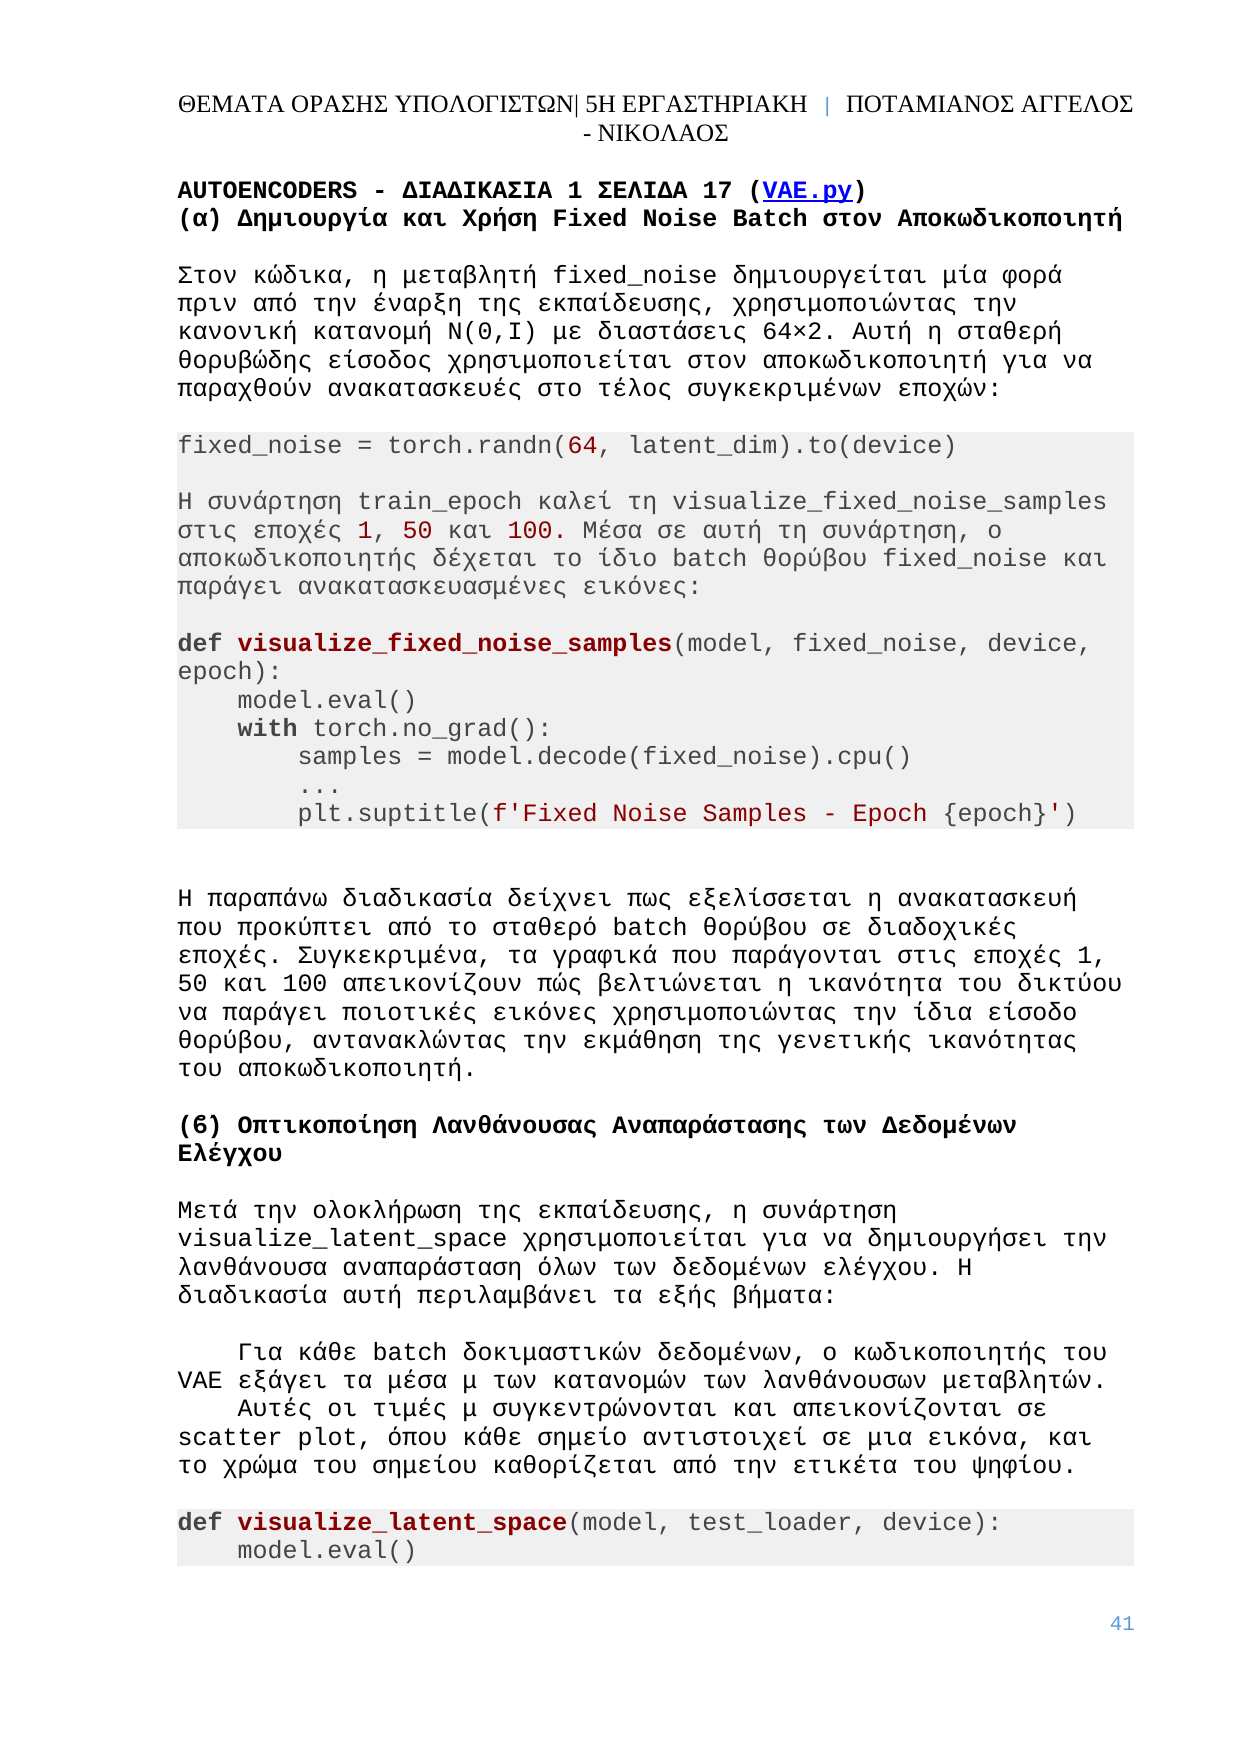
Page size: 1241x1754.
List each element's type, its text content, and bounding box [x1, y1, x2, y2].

text Για κάθε batch δοκιμαστικών δεδομένων, ο κωδικοποιητής του VAE εξάγει τα μέσα μ των κατανομών των λανθάνουσων μεταβλητών. [177, 1339, 1134, 1396]
text Η παραπάνω διαδικασία δείχνει πως εξελίσσεται η ανακατασκευή που προκύπτει από το σταθερό batch θορύβου σε διαδοχικές εποχές. Συγκεκριμένα, τα γραφικά που παράγονται στις εποχές 1, 50 και 100 απεικονίζουν πώς βελτιώνεται η ικανότητα του δικτύου να παράγει ποιοτικές εικόνες χρησιμοποιώντας την ίδια είσοδο θορύβου, αντανακλώντας την εκμάθηση της γενετικής ικανότητας του αποκωδικοποιητή. [177, 886, 1134, 1084]
text (ϐʹ) Οπτικοποίηση Λανθάνουσας Αναπαράστασης των Δεδομένων Ελέγχου [177, 1113, 1134, 1169]
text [177, 1509, 1134, 1566]
text Αυτές οι τιμές μ συγκεντρώνονται και απεικονίζονται σε scatter plot, όπου κάθε σημείο αντιστοιχεί σε μια εικόνα, και το χρώμα του σημείου καθορίζεται από την ετικέτα του ψηφίου. [177, 1396, 1134, 1481]
text AUTOENCODERS - ΔΙΑΔΙΚΑΣΙΑ 1 ΣΕΛΙΔΑ 17 (VAE.py) [177, 177, 1134, 206]
text fixed_noise = torch.randn(64, latent_dim).to(device) Η συνάρτηση train_epoch καλεί τη visualize_fixed_noise_samples στις εποχές 1, 50 και 100. Μέσα σε αυτή τη συνάρτηση, ο αποκωδικοποιητής δέχεται το ίδιο batch θορύβου fixed_noise και παράγει ανακατασκευασμένες εικόνες: def visualize_fixed_noise_samples(model, fixed_noise, device, epoch): model.eval() with torch.no_grad(): samples = model.decode(fixed_noise).cpu() ... plt.suptitle(f'Fixed Noise Samples - Epoch {epoch}') [177, 432, 1134, 829]
text Στον κώδικα, η μεταβλητή fixed_noise δημιουργείται μία φορά πριν από την έναρξη της εκπαίδευσης, χρησιμοποιώντας την κανονική κατανομή N(0,I) με διαστάσεις 64×2. Αυτή η σταθερή θορυβώδης είσοδος χρησιμοποιείται στον αποκωδικοποιητή για να παραχθούν ανακατασκευές στο τέλος συγκεκριμένων εποχών: [177, 262, 1134, 404]
text Μετά την ολοκλήρωση της εκπαίδευσης, η συνάρτηση visualize_latent_space χρησιμοποιείται για να δημιουργήσει την λανθάνουσα αναπαράσταση όλων των δεδομένων ελέγχου. Η διαδικασία αυτή περιλαμβάνει τα εξής βήματα: [177, 1198, 1134, 1311]
text (αʹ) Δημιουργία και Χρήση Fixed Noise Batch στον Αποκωδικοποιητή [177, 206, 1134, 234]
